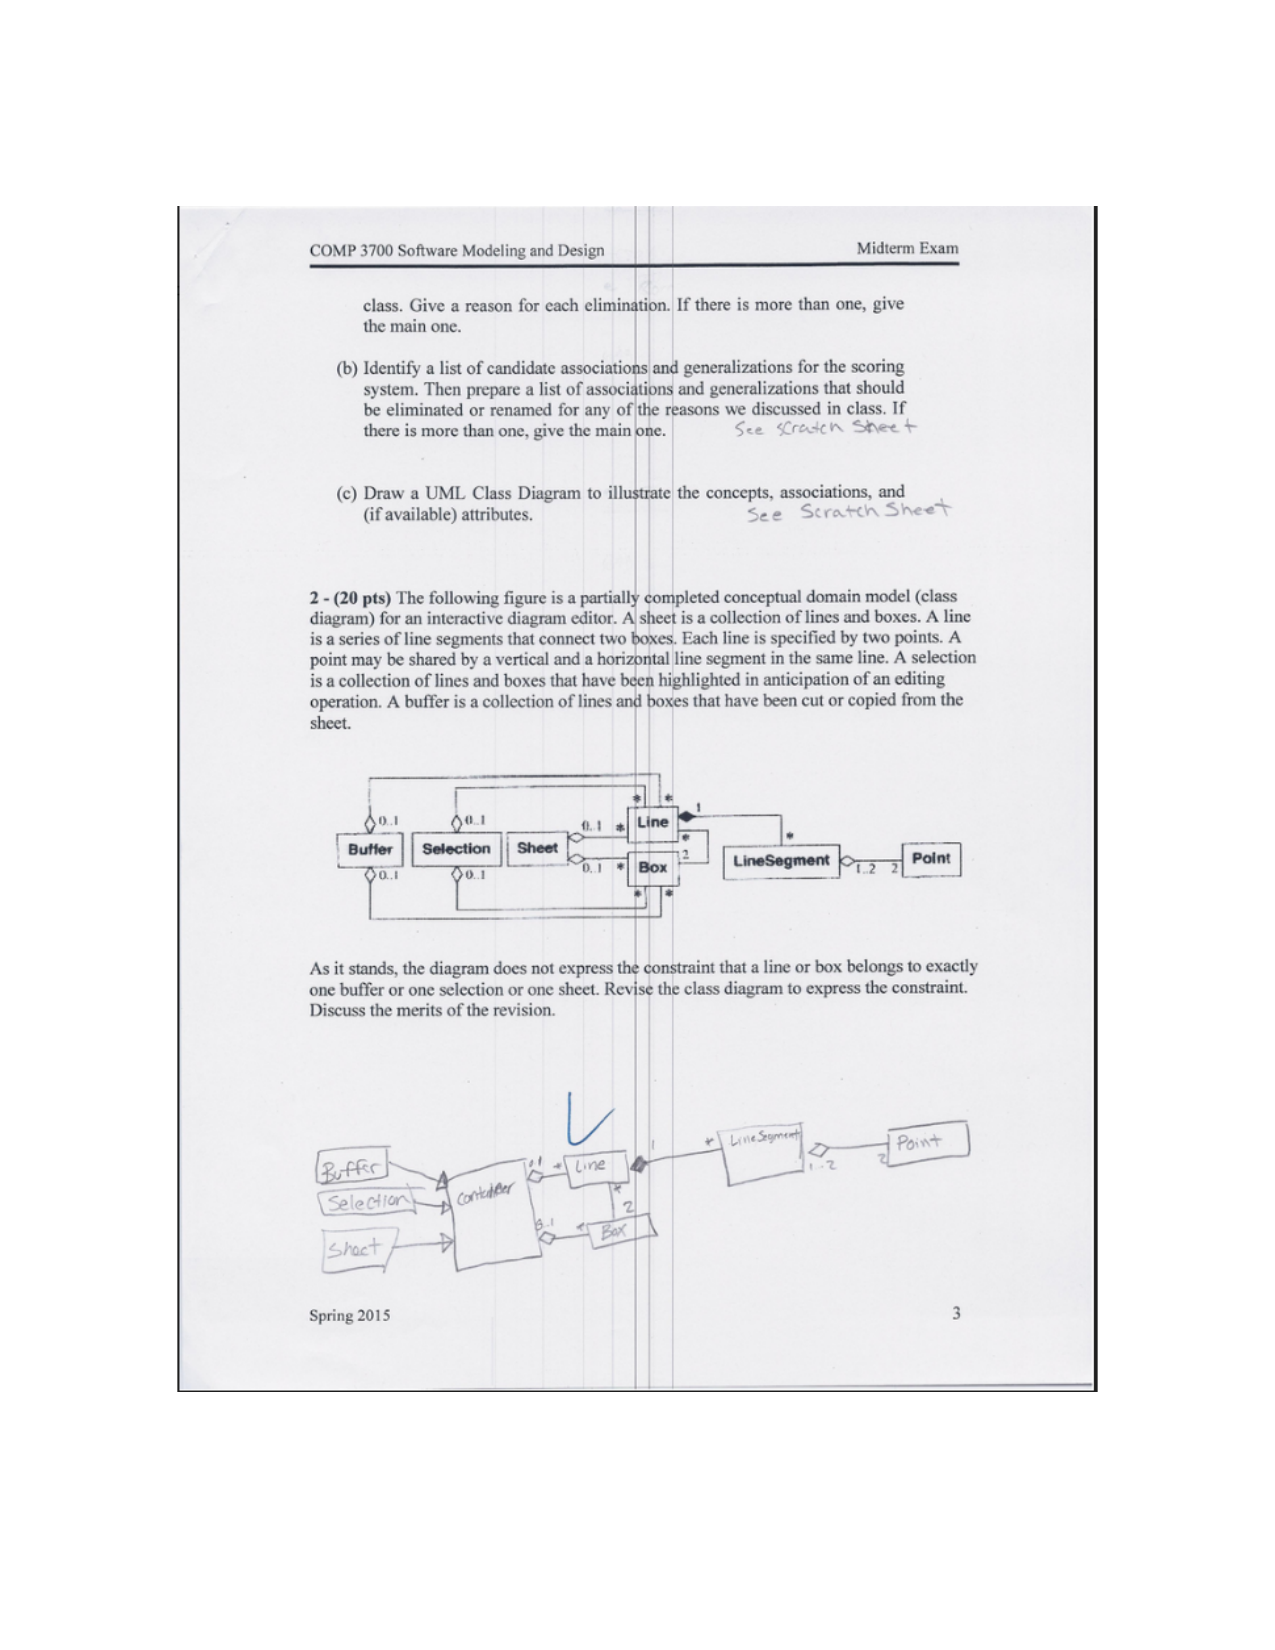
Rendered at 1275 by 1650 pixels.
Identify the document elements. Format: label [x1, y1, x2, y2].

picture [177, 206, 1098, 1392]
